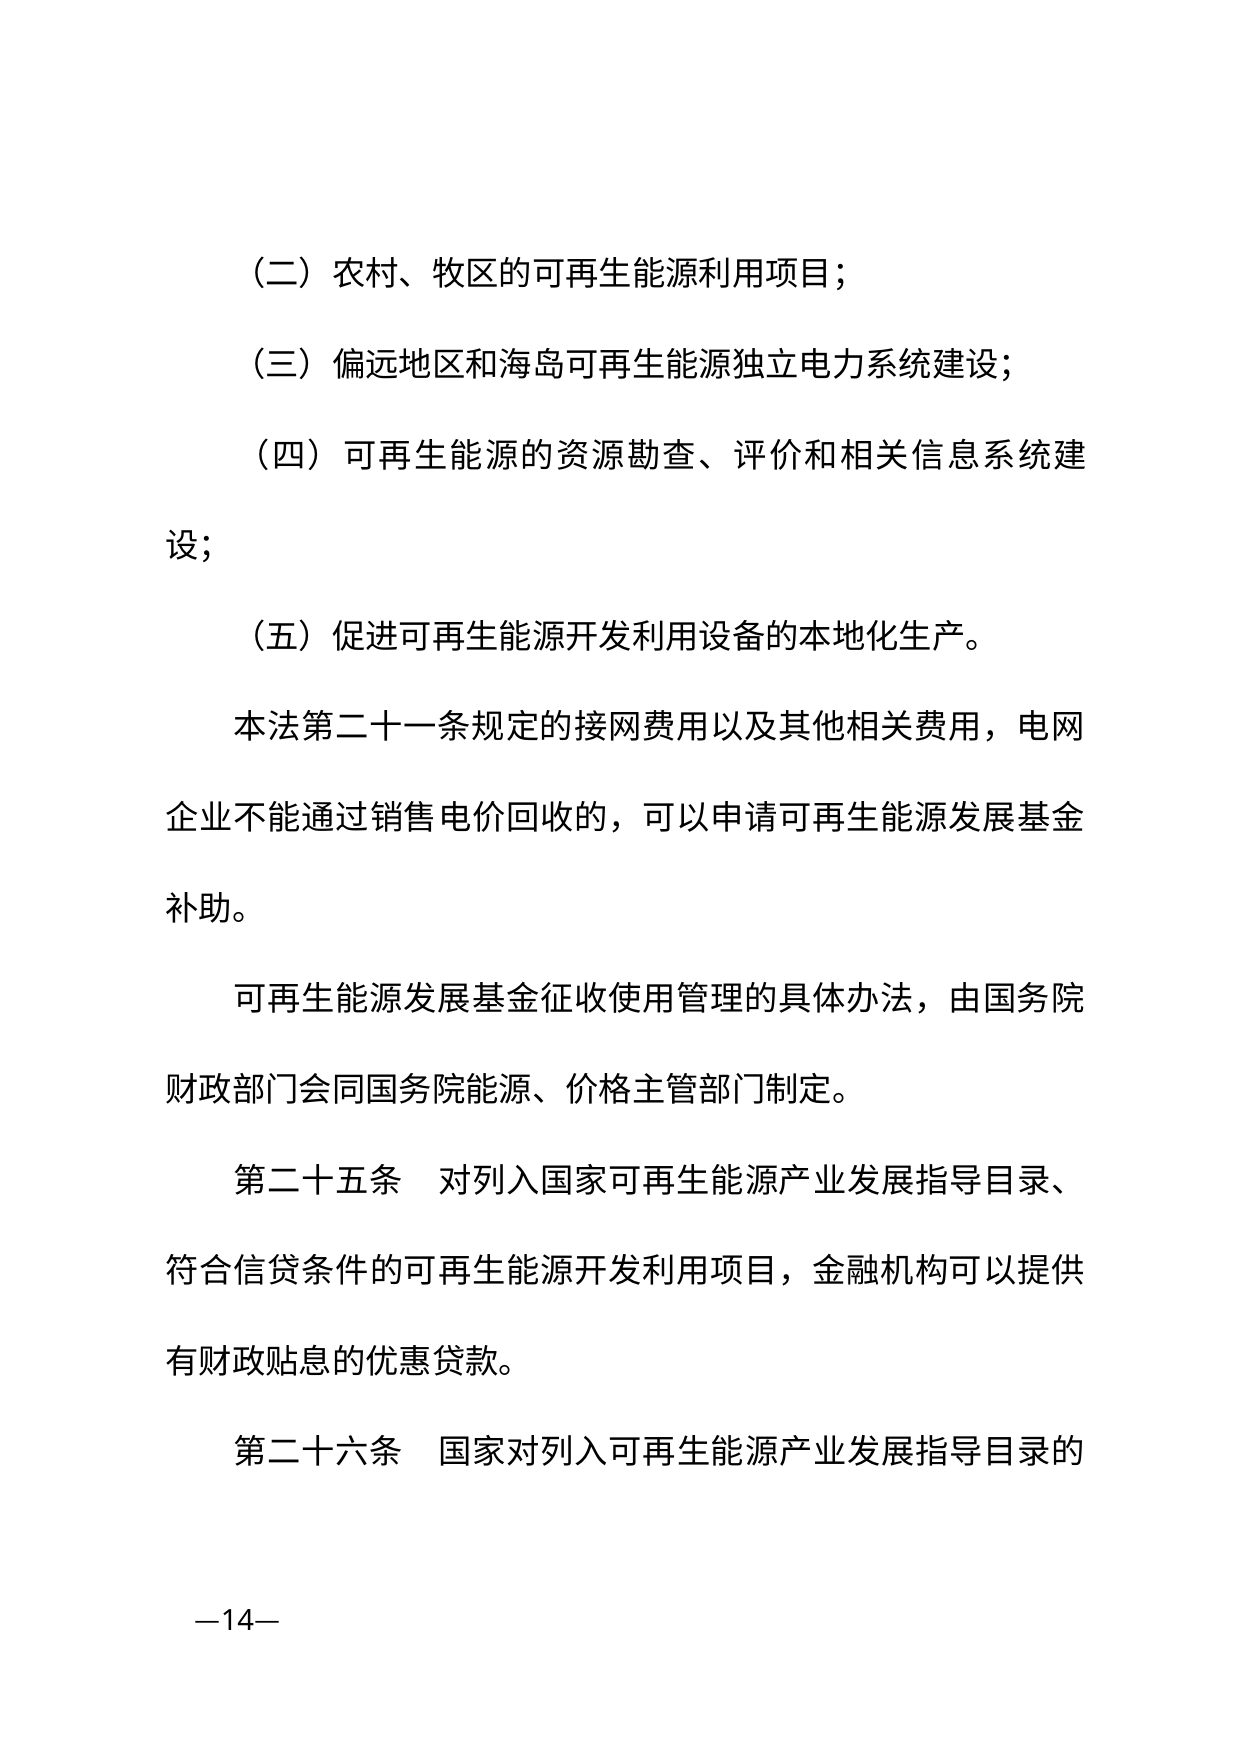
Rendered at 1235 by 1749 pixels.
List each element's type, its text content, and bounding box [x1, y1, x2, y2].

text 第二十五条 对列入国家可再生能源产业发展指导目录、符合信贷条件的可再生能源开发利用项目，金融机构可以提供有财政贴息的优惠贷款。 [165, 1132, 1087, 1404]
text （二）农村、牧区的可再生能源利用项目； [165, 226, 1087, 317]
text （五）促进可再生能源开发利用设备的本地化生产。 [165, 588, 1087, 679]
text （四）可再生能源的资源勘查、评价和相关信息系统建设； [165, 407, 1087, 588]
text 可再生能源发展基金征收使用管理的具体办法，由国务院财政部门会同国务院能源、价格主管部门制定。 [165, 951, 1087, 1132]
text 本法第二十一条规定的接网费用以及其他相关费用，电网企业不能通过销售电价回收的，可以申请可再生能源发展基金补助。 [165, 679, 1087, 951]
text （三）偏远地区和海岛可再生能源独立电力系统建设； [165, 317, 1087, 407]
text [165, 1404, 1087, 1495]
